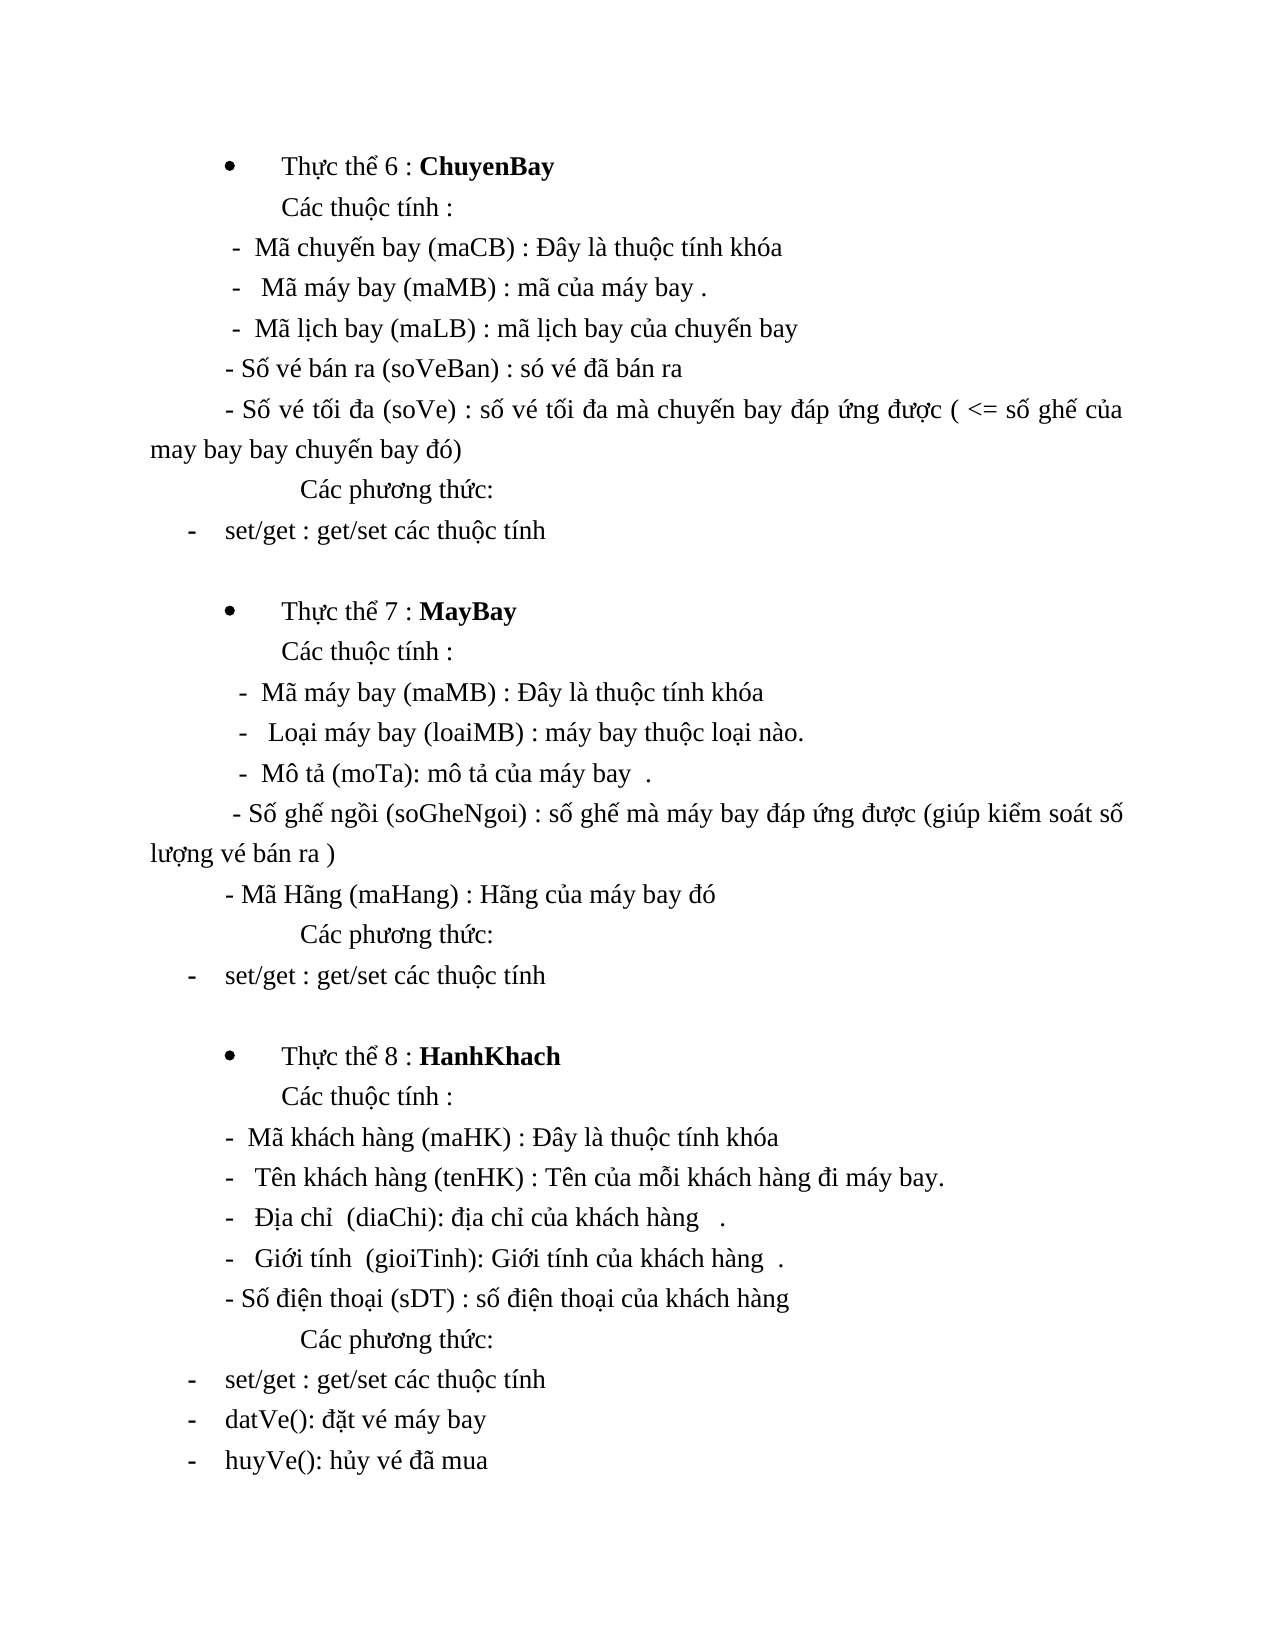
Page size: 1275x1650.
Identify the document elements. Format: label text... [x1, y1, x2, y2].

text Các phương thức: [150, 473, 1125, 505]
list Thực thể 6 : ChuyenBay [225, 150, 1125, 181]
text - Mã máy bay (maMB) : mã của máy bay . [150, 271, 1125, 303]
text Các phương thức: [150, 1323, 1125, 1354]
text - Địa chỉ (diaChi): địa chỉ của khách hàng . [150, 1201, 1125, 1233]
text - Mã máy bay (maMB) : Đây là thuộc tính khóa [150, 676, 1125, 707]
list datVe(): đặt vé máy bay [187, 1403, 1125, 1435]
text - Mã lịch bay (maLB) : mã lịch bay của chuyến bay [150, 312, 1125, 343]
text Các thuộc tính : [281, 635, 1125, 667]
text - Số vé tối đa (soVe) : số vé tối đa mà chuyến bay đáp ứng được ( <= số ghế của may bay bay chuyến bay đó) [150, 393, 1125, 464]
list set/get : get/set các thuộc tính [187, 514, 1125, 545]
text Các phương thức: [150, 918, 1125, 949]
text - Số ghế ngồi (soGheNgoi) : số ghế mà máy bay đáp ứng được (giúp kiểm soát số lượng vé bán ra ) [150, 797, 1125, 869]
list huyVe(): hủy vé đã mua [187, 1444, 1125, 1475]
text - Tên khách hàng (tenHK) : Tên của mỗi khách hàng đi máy bay. [150, 1161, 1125, 1192]
text - Số điện thoại (sDT) : số điện thoại của khách hàng [150, 1282, 1125, 1313]
text - Số vé bán ra (soVeBan) : só vé đã bán ra [150, 352, 1125, 383]
list Thực thể 8 : HanhKhach [225, 1039, 1125, 1071]
text - Mã chuyến bay (maCB) : Đây là thuộc tính khóa [150, 231, 1125, 262]
list Thực thể 7 : MayBay [225, 595, 1125, 626]
text Các thuộc tính : [281, 1080, 1125, 1111]
text - Mô tả (moTa): mô tả của máy bay . [150, 757, 1125, 788]
text Các thuộc tính : [281, 191, 1125, 222]
text - Mã khách hàng (maHK) : Đây là thuộc tính khóa [150, 1121, 1125, 1152]
text - Loại máy bay (loaiMB) : máy bay thuộc loại nào. [150, 716, 1125, 747]
list set/get : get/set các thuộc tính [187, 1363, 1125, 1394]
list set/get : get/set các thuộc tính [187, 959, 1125, 990]
text - Giới tính (gioiTinh): Giới tính của khách hàng . [150, 1242, 1125, 1273]
text - Mã Hãng (maHang) : Hãng của máy bay đó [150, 878, 1125, 909]
